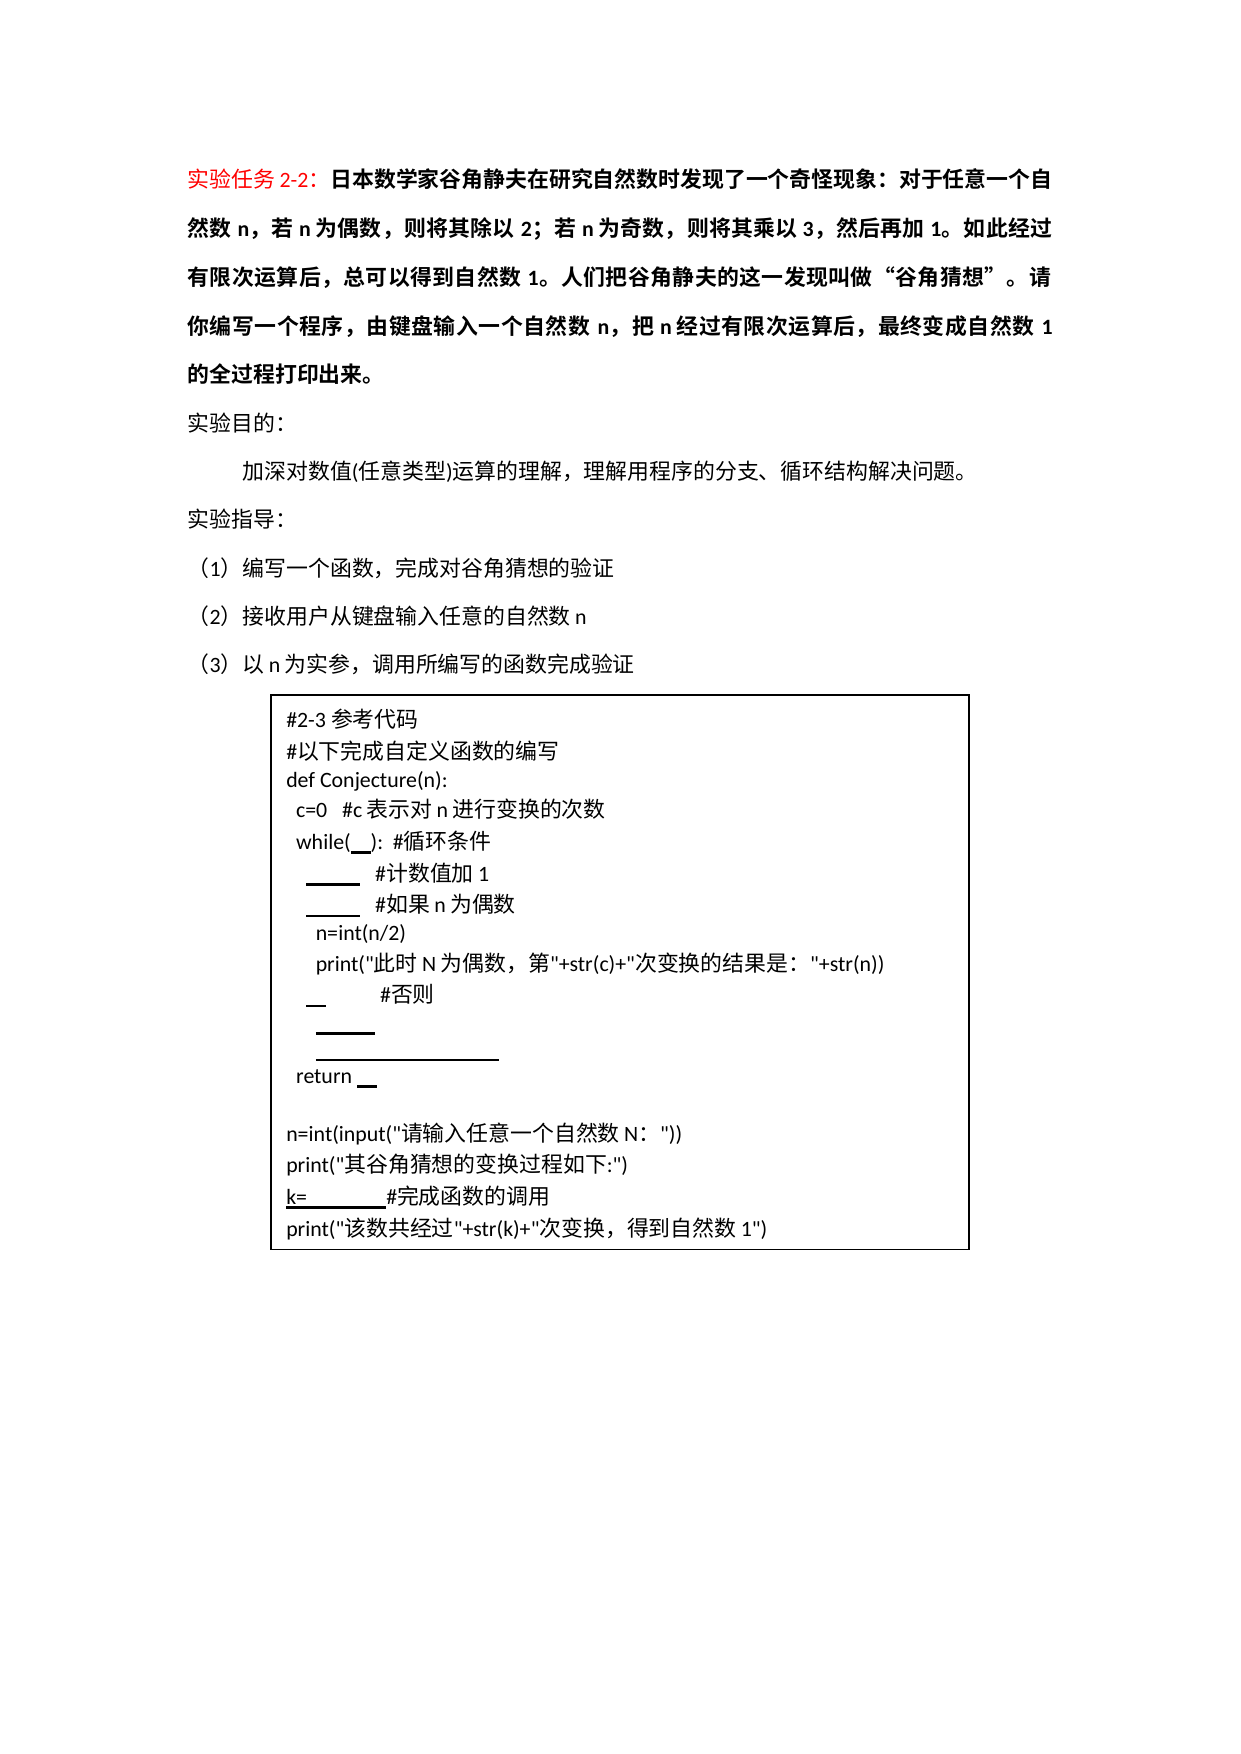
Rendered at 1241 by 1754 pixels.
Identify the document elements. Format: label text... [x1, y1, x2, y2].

text （1）编写一个函数，完成对谷角猜想的验证 [187, 550, 1053, 583]
text 实验任务2-2：日本数学家谷角静夫在研究自然数时发现了一个奇怪现象：对于任意一个自然数 n，若 n为偶数，则将其除以 2；若 n为奇数，则将其乘以3，然后再加 1。如此经过有限次运算后，总可以得到自然数1。人们把谷角静夫的这一发现叫做“谷角猜想”。请你编写一个程序，由键盘输入一个自然数 n，把 n经过有限次运算后，最终变成自然数 1的全过程打印出来。 [187, 162, 1053, 389]
text 实验目的： [187, 405, 1053, 438]
text 实验指导： [187, 502, 1053, 534]
text （2）接收用户从键盘输入任意的自然数n [187, 599, 1053, 631]
text 加深对数值(任意类型)运算的理解，理解用程序的分支、循环结构解决问题。 [187, 454, 1053, 486]
text （3）以n为实参，调用所编写的函数完成验证 [187, 647, 1053, 679]
